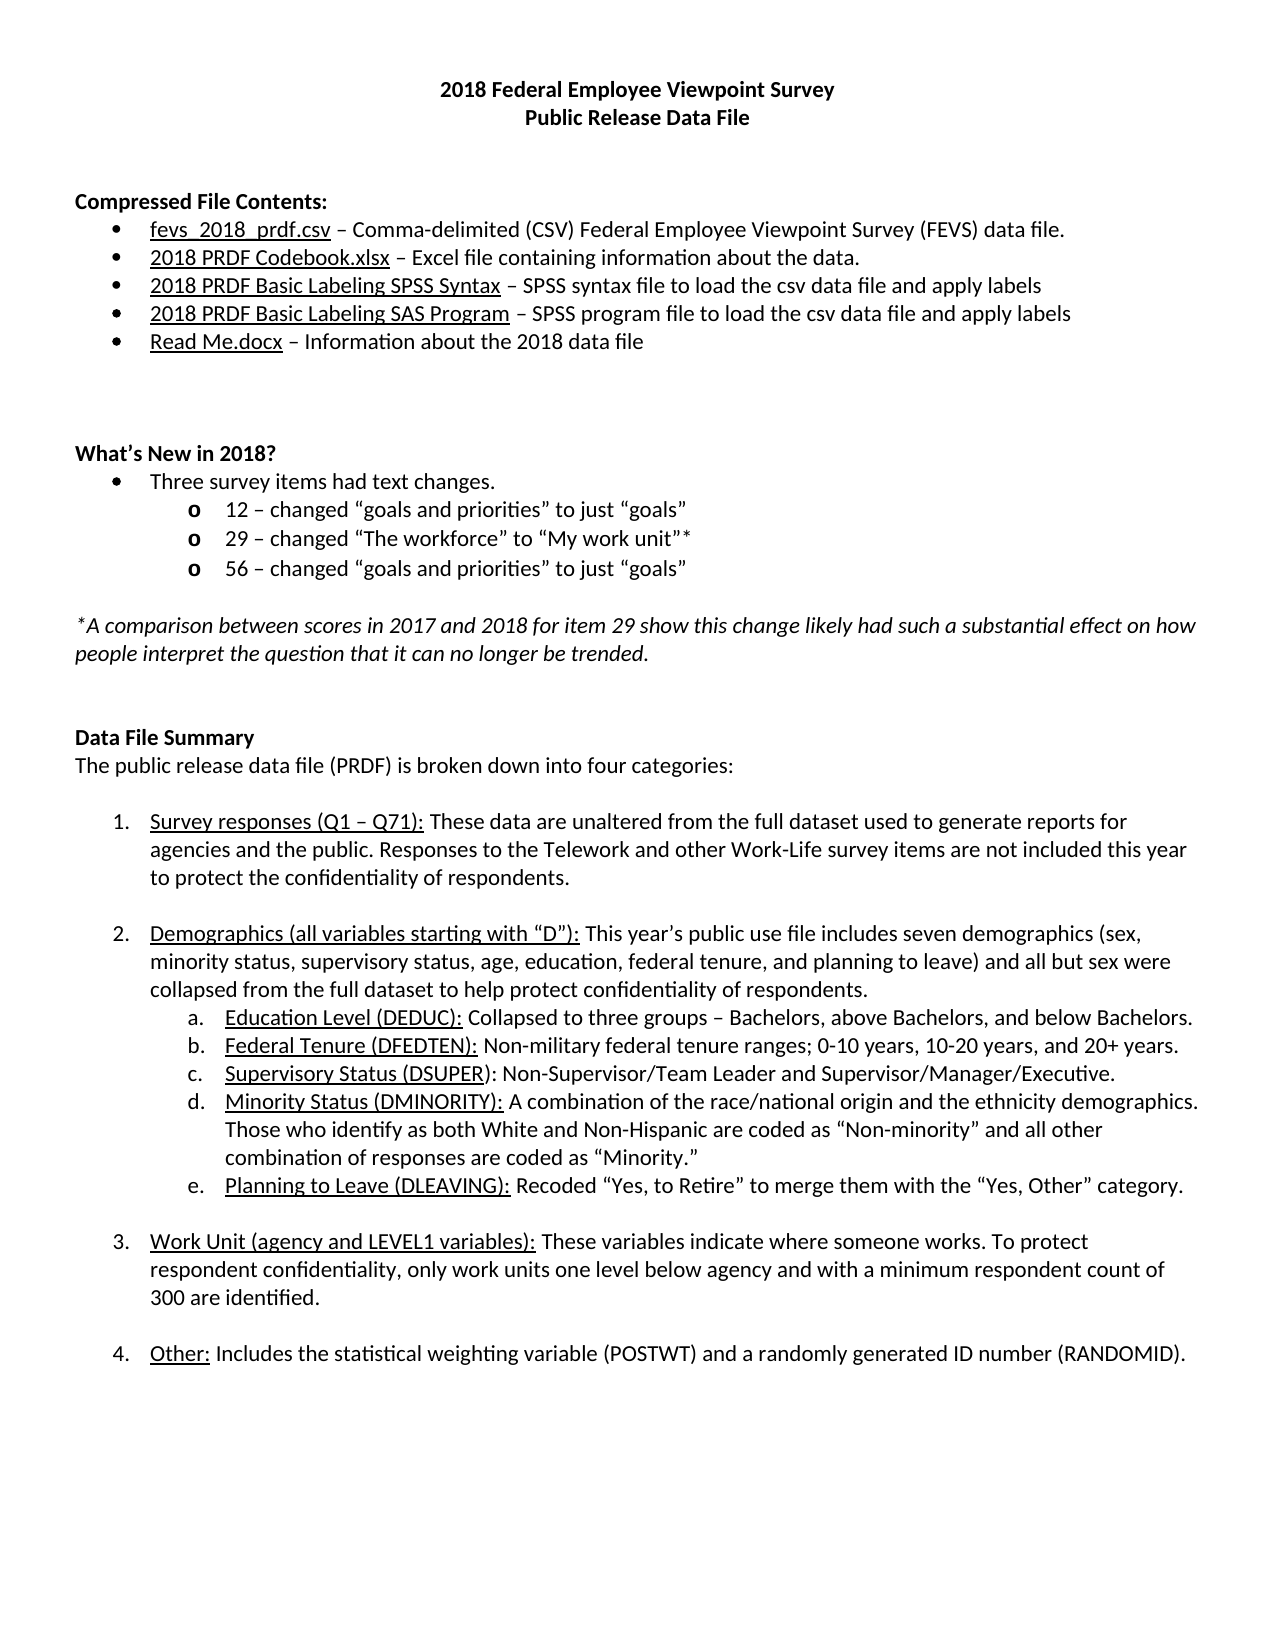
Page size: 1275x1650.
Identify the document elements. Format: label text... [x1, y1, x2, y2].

list Three survey items had text changes. [112, 467, 1200, 495]
text Compressed File Contents: [75, 187, 1200, 215]
list Planning to Leave (DLEAVING): Recoded “Yes, to Retire” to merge them with the “Yes, Other” category. [187, 1171, 1200, 1227]
text What’s New in 2018? [75, 439, 1200, 467]
text The public release data file (PRDF) is broken down into four categories: [75, 751, 1200, 779]
list 29 – changed “The workforce” to “My work unit”* [187, 524, 1200, 554]
list Federal Tenure (DFEDTEN): Non-military federal tenure ranges; 0-10 years, 10-20 years, and 20+ years. [187, 1031, 1200, 1059]
text Data File Summary [75, 723, 1200, 751]
list Education Level (DEDUC): Collapsed to three groups – Bachelors, above Bachelors, and below Bachelors. [187, 1003, 1200, 1031]
list Minority Status (DMINORITY): A combination of the race/national origin and the ethnicity demographics. Those who identify as both White and Non-Hispanic are coded as “Non-minority” and all other combination of responses are coded as “Minority.” [187, 1087, 1200, 1171]
list Other: Includes the statistical weighting variable (POSTWT) and a randomly generated ID number (RANDOMID). [112, 1339, 1200, 1367]
list 2018 PRDF Basic Labeling SPSS Syntax – SPSS syntax file to load the csv data file and apply labels [112, 271, 1200, 299]
list 56 – changed “goals and priorities” to just “goals” [187, 554, 1200, 583]
list 12 – changed “goals and priorities” to just “goals” [187, 495, 1200, 524]
text 2018 Federal Employee Viewpoint Survey [75, 75, 1200, 103]
list 2018 PRDF Codebook.xlsx – Excel file containing information about the data. [112, 243, 1200, 271]
list Supervisory Status (DSUPER): Non-Supervisor/Team Leader and Supervisor/Manager/Executive. [187, 1059, 1200, 1087]
list Survey responses (Q1 – Q71): These data are unaltered from the full dataset used to generate reports for agencies and the public. Responses to the Telework and other Work-Life survey items are not included this year to protect the confidentiality of respondents. [112, 807, 1200, 919]
list Read Me.docx – Information about the 2018 data file [112, 327, 1200, 355]
list Demographics (all variables starting with “D”): This year’s public use file includes seven demographics (sex, minority status, supervisory status, age, education, federal tenure, and planning to leave) and all but sex were collapsed from the full dataset to help protect confidentiality of respondents. [112, 919, 1200, 1003]
text *A comparison between scores in 2017 and 2018 for item 29 show this change likely had such a substantial effect on how people interpret the question that it can no longer be trended. [75, 611, 1200, 667]
list fevs_2018_prdf.csv – Comma-delimited (CSV) Federal Employee Viewpoint Survey (FEVS) data file. [112, 215, 1200, 243]
text Public Release Data File [75, 103, 1200, 131]
list 2018 PRDF Basic Labeling SAS Program – SPSS program file to load the csv data file and apply labels [112, 299, 1200, 327]
list Work Unit (agency and LEVEL1 variables): These variables indicate where someone works. To protect respondent confidentiality, only work units one level below agency and with a minimum respondent count of 300 are identified. [112, 1227, 1200, 1339]
